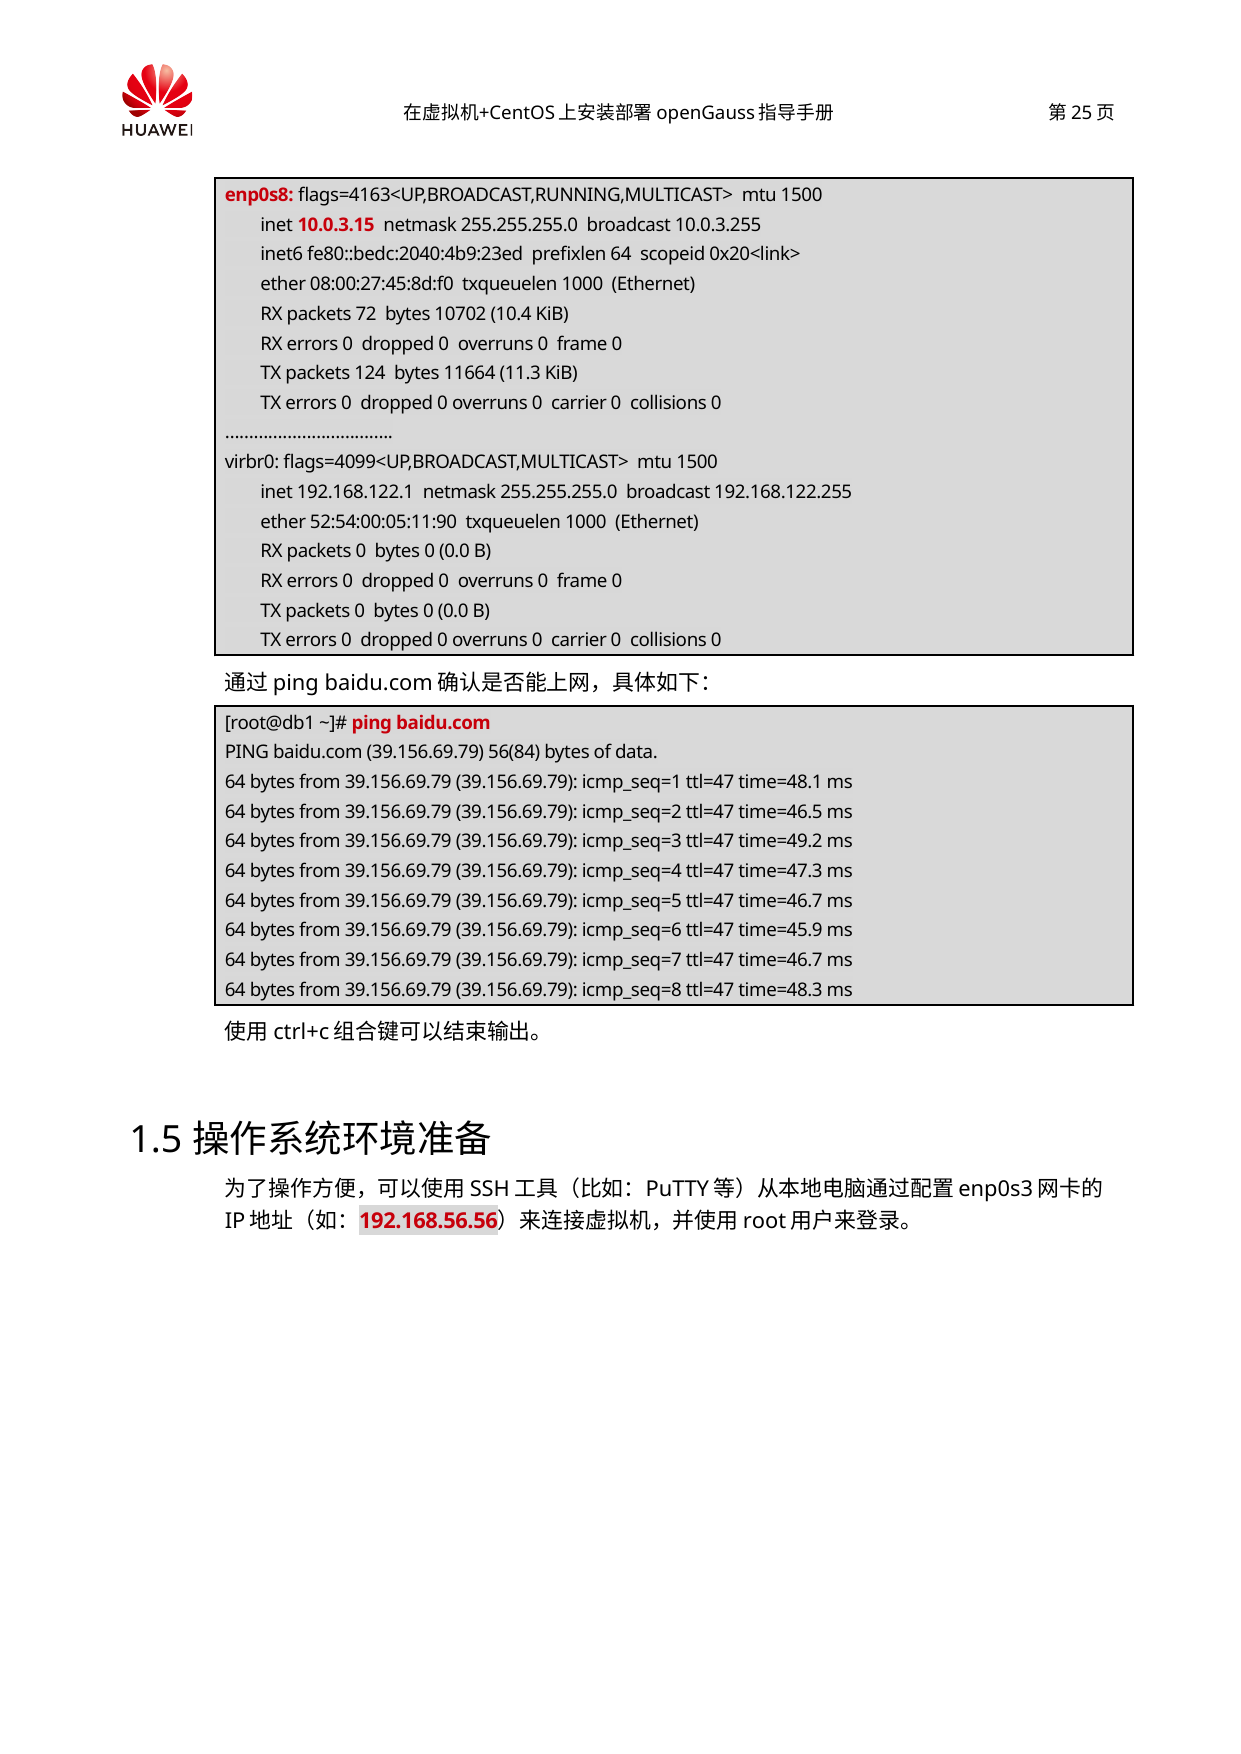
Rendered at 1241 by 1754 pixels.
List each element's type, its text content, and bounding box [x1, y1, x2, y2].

text PING baidu.com (39.156.69.79) 56(84) bytes of data. [216, 734, 1132, 764]
picture [122, 64, 193, 136]
text TX packets 0 bytes 0 (0.0 B) [216, 593, 1132, 622]
text ether 52:54:00:05:11:90 txqueuelen 1000 (Ethernet) [216, 504, 1132, 533]
text 64 bytes from 39.156.69.79 (39.156.69.79): icmp_seq=6 ttl=47 time=45.9 ms [216, 913, 1132, 942]
text RX errors 0 dropped 0 overruns 0 frame 0 [216, 326, 1132, 355]
text 64 bytes from 39.156.69.79 (39.156.69.79): icmp_seq=7 ttl=47 time=46.7 ms [216, 942, 1132, 972]
text 64 bytes from 39.156.69.79 (39.156.69.79): icmp_seq=3 ttl=47 time=49.2 ms [216, 823, 1132, 853]
subtitle 操作系统环境准备 [129, 1108, 1122, 1163]
text RX packets 0 bytes 0 (0.0 B) [216, 533, 1132, 563]
text 使用 ctrl+c组合键可以结束输出。 [224, 1014, 1122, 1046]
text 64 bytes from 39.156.69.79 (39.156.69.79): icmp_seq=2 ttl=47 time=46.5 ms [216, 794, 1132, 823]
text 64 bytes from 39.156.69.79 (39.156.69.79): icmp_seq=4 ttl=47 time=47.3 ms [216, 853, 1132, 883]
text 64 bytes from 39.156.69.79 (39.156.69.79): icmp_seq=5 ttl=47 time=46.7 ms [216, 883, 1132, 913]
text RX packets 72 bytes 10702 (10.4 KiB) [216, 296, 1132, 326]
text TX packets 124 bytes 11664 (11.3 KiB) [216, 355, 1132, 385]
text [root@db1 ~]# ping baidu.com [216, 707, 1132, 734]
text ether 08:00:27:45:8d:f0 txqueuelen 1000 (Ethernet) [216, 266, 1132, 296]
text 为了操作方便，可以使用SSH工具（比如：PuTTY等）从本地电脑通过配置enp0s3网卡的IP地址（如：192.168.56.56）来连接虚拟机，并使用root用户来登录。 [224, 1171, 1122, 1235]
text …………………………….. [216, 415, 1132, 444]
text enp0s8: flags=4163<UP,BROADCAST,RUNNING,MULTICAST> mtu 1500 [216, 179, 1132, 207]
text virbr0: flags=4099<UP,BROADCAST,MULTICAST> mtu 1500 [216, 444, 1132, 474]
text 通过ping baidu.com确认是否能上网，具体如下： [224, 665, 1122, 696]
text TX errors 0 dropped 0 overruns 0 carrier 0 collisions 0 [216, 385, 1132, 415]
text RX errors 0 dropped 0 overruns 0 frame 0 [216, 563, 1132, 593]
text TX errors 0 dropped 0 overruns 0 carrier 0 collisions 0 [216, 622, 1132, 654]
text inet 10.0.3.15 netmask 255.255.255.0 broadcast 10.0.3.255 [216, 207, 1132, 237]
text 64 bytes from 39.156.69.79 (39.156.69.79): icmp_seq=8 ttl=47 time=48.3 ms [216, 972, 1132, 1004]
text inet6 fe80::bedc:2040:4b9:23ed prefixlen 64 scopeid 0x20<link> [216, 237, 1132, 266]
text 64 bytes from 39.156.69.79 (39.156.69.79): icmp_seq=1 ttl=47 time=48.1 ms [216, 764, 1132, 794]
text inet 192.168.122.1 netmask 255.255.255.0 broadcast 192.168.122.255 [216, 474, 1132, 504]
